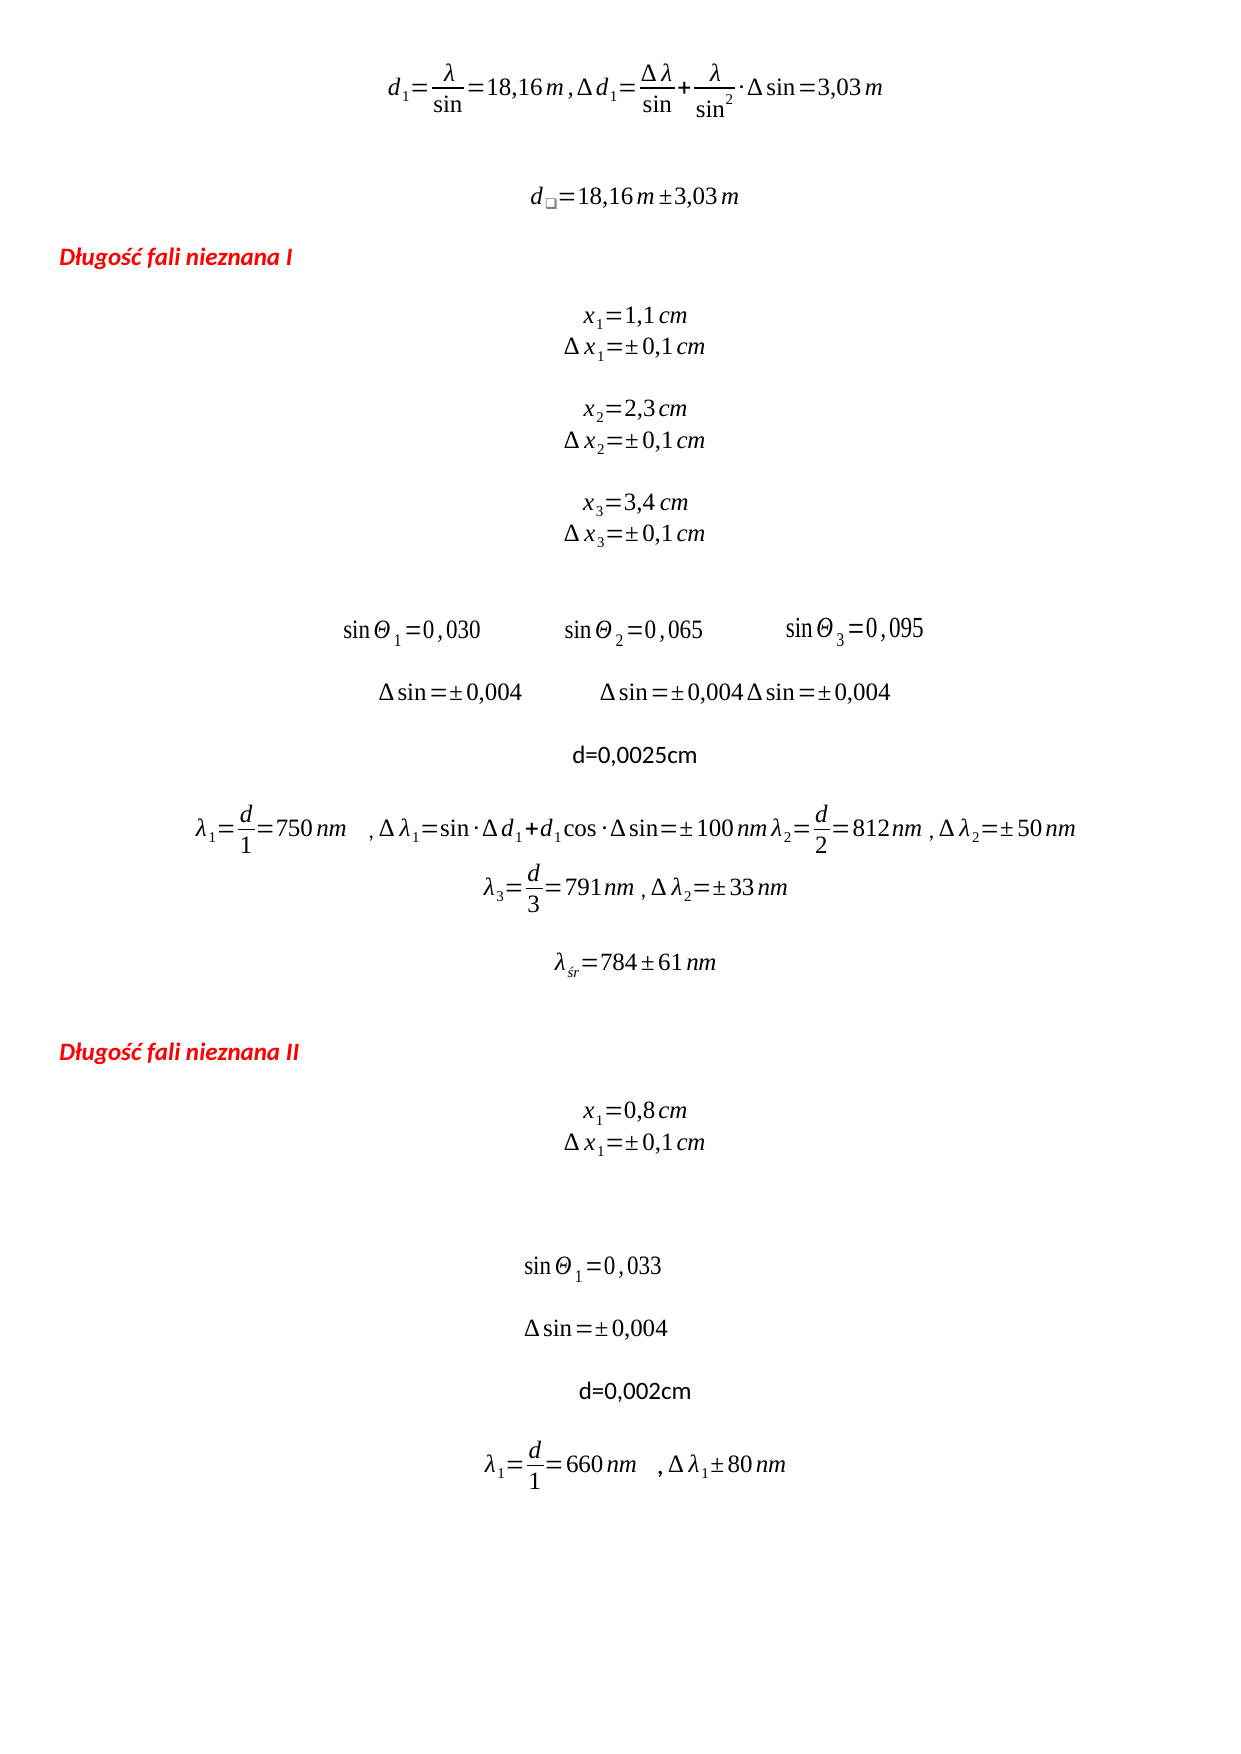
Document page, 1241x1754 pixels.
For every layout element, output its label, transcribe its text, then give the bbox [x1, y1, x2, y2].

text d=0,0025cm [59, 739, 1211, 770]
text Długość fali nieznana I [59, 241, 1211, 272]
text , [59, 859, 1211, 918]
text , , [59, 801, 1211, 859]
text d=0,002cm [59, 1376, 1211, 1406]
text , [59, 1437, 1211, 1496]
text Długość fali nieznana II [59, 1036, 1211, 1067]
